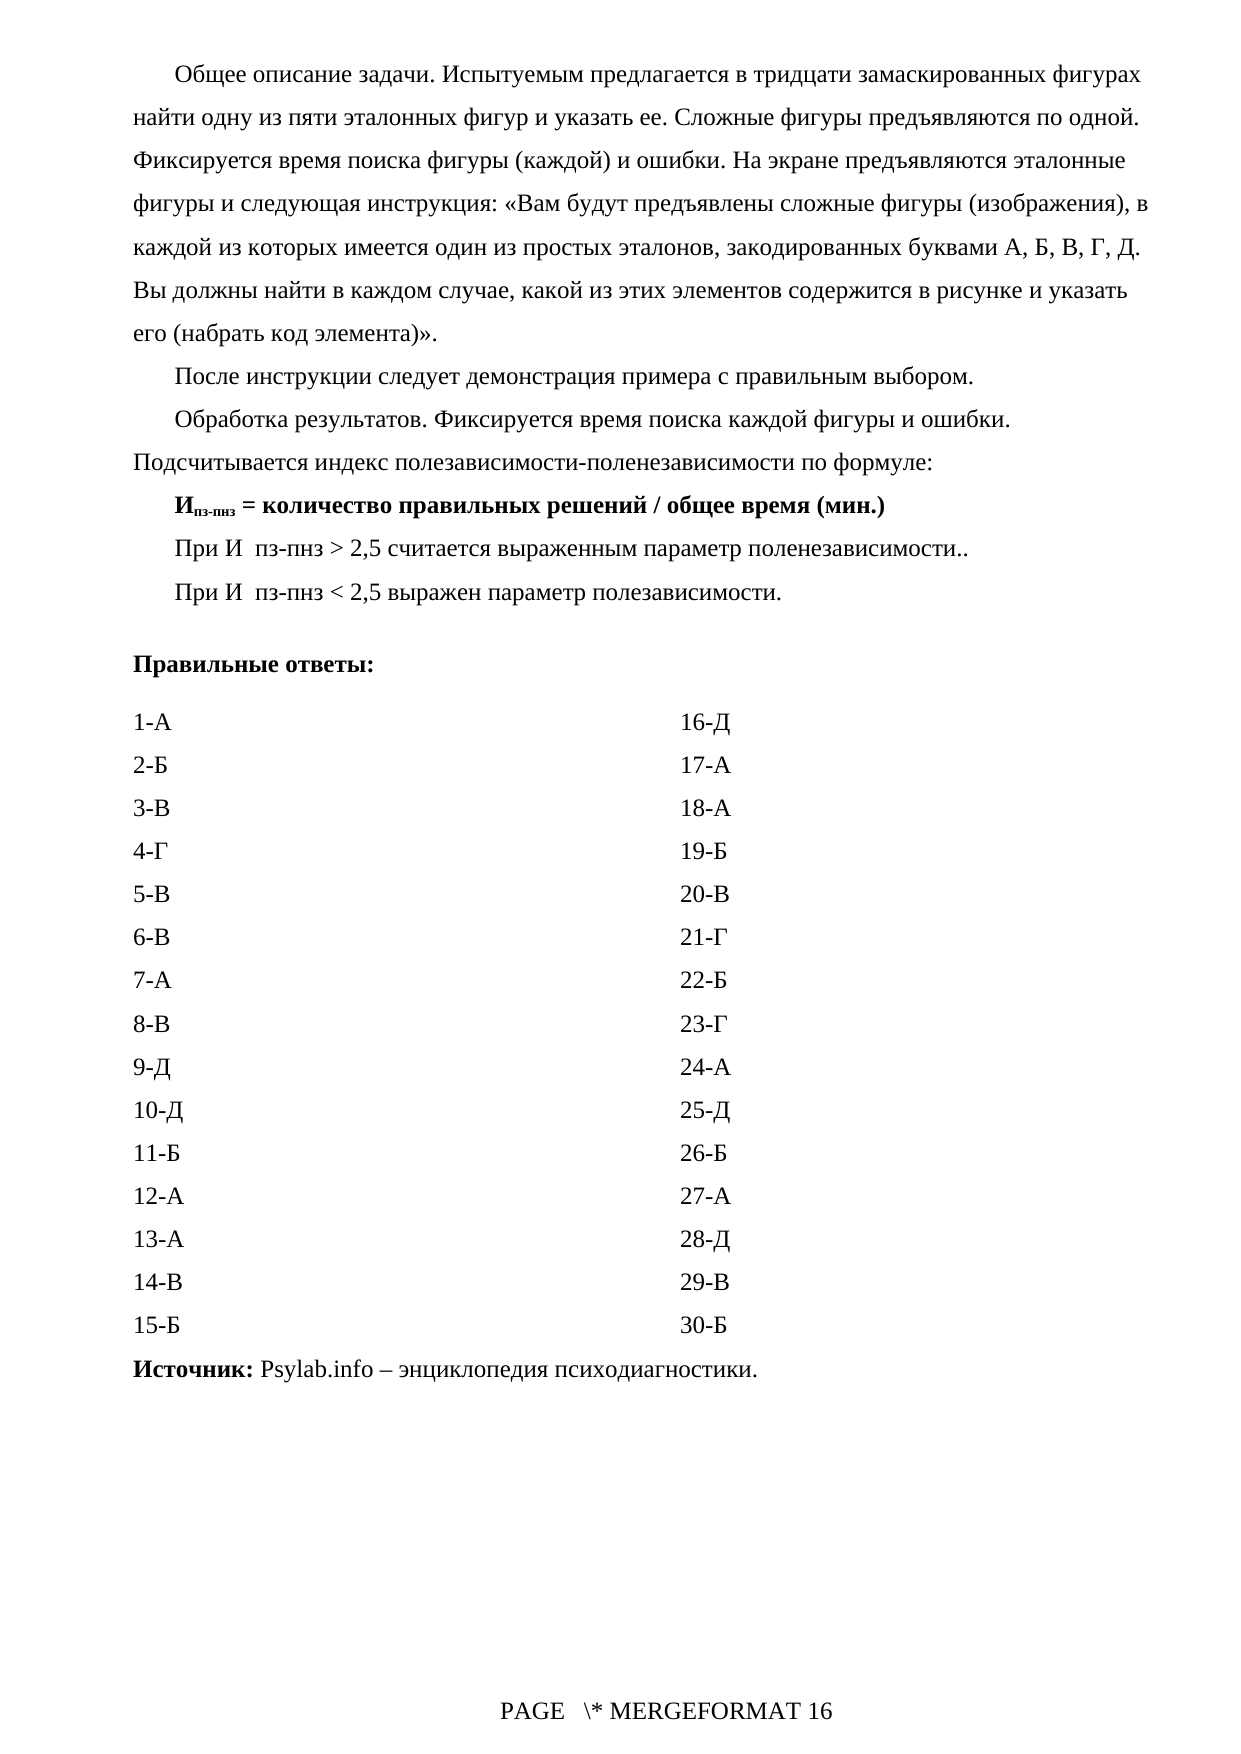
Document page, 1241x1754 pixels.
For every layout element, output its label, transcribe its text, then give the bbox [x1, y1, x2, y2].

text 8-В [133, 1009, 605, 1037]
text 26-Б [680, 1138, 1152, 1167]
text 25-Д [680, 1095, 1152, 1124]
text При И пз-пнз < 2,5 выражен параметр полезависимости. [133, 577, 1152, 605]
text 14-В [133, 1267, 605, 1296]
text При И пз-пнз > 2,5 считается выраженным параметр поленезависимости.. [133, 533, 1152, 562]
text 17-А [680, 750, 1152, 779]
text 22-Б [680, 966, 1152, 994]
text 30-Б [680, 1311, 1152, 1339]
text 23-Г [680, 1009, 1152, 1037]
text 28-Д [680, 1224, 1152, 1253]
text 1-А [133, 707, 605, 736]
text 19-Б [680, 836, 1152, 865]
text 5-В [133, 879, 605, 908]
text 4-Г [133, 836, 605, 865]
text 13-А [133, 1224, 605, 1253]
text 24-А [680, 1052, 1152, 1081]
text 16-Д [680, 707, 1152, 736]
text Общее описание задачи. Испытуемым предлагается в тридцати замаскированных фигурах найти одну из пяти эталонных фигур и указать ее. Сложные фигуры предъявляются по одной. Фиксируется время поиска фигуры (каждой) и ошибки. На экране предъявляются эталонные фигуры и следующая инструкция: «Вам будут предъявлены сложные фигуры (изображения), в каждой из которых имеется один из простых эталонов, закодированных буквами А, Б, В, Г, Д. Вы должны найти в каждом случае, какой из этих элементов содержится в рисунке и указать его (набрать код элемента)». [133, 59, 1152, 347]
text 27-А [680, 1181, 1152, 1210]
text 3-В [133, 793, 605, 822]
text 12-А [133, 1181, 605, 1210]
text 21-Г [680, 922, 1152, 951]
text 29-В [680, 1267, 1152, 1296]
text 18-А [680, 793, 1152, 822]
text Источник: Psylab.info – энциклопедия психодиагностики. [133, 1354, 1152, 1382]
text 20-В [680, 879, 1152, 908]
text Правильные ответы: [133, 649, 1152, 678]
text 7-А [133, 966, 605, 994]
text 10-Д [133, 1095, 605, 1124]
text 15-Б [133, 1311, 605, 1339]
text 6-В [133, 922, 605, 951]
text 2-Б [133, 750, 605, 779]
text Обработка результатов. Фиксируется время поиска каждой фигуры и ошибки. Подсчитывается индекс полезависимости-поленезависимости по формуле: [133, 404, 1152, 476]
text 11-Б [133, 1138, 605, 1167]
text Ипз-пнз = количество правильных решений / общее время (мин.) [133, 490, 1152, 519]
text После инструкции следует демонстрация примера с правильным выбором. [133, 361, 1152, 390]
text 9-Д [133, 1052, 605, 1081]
